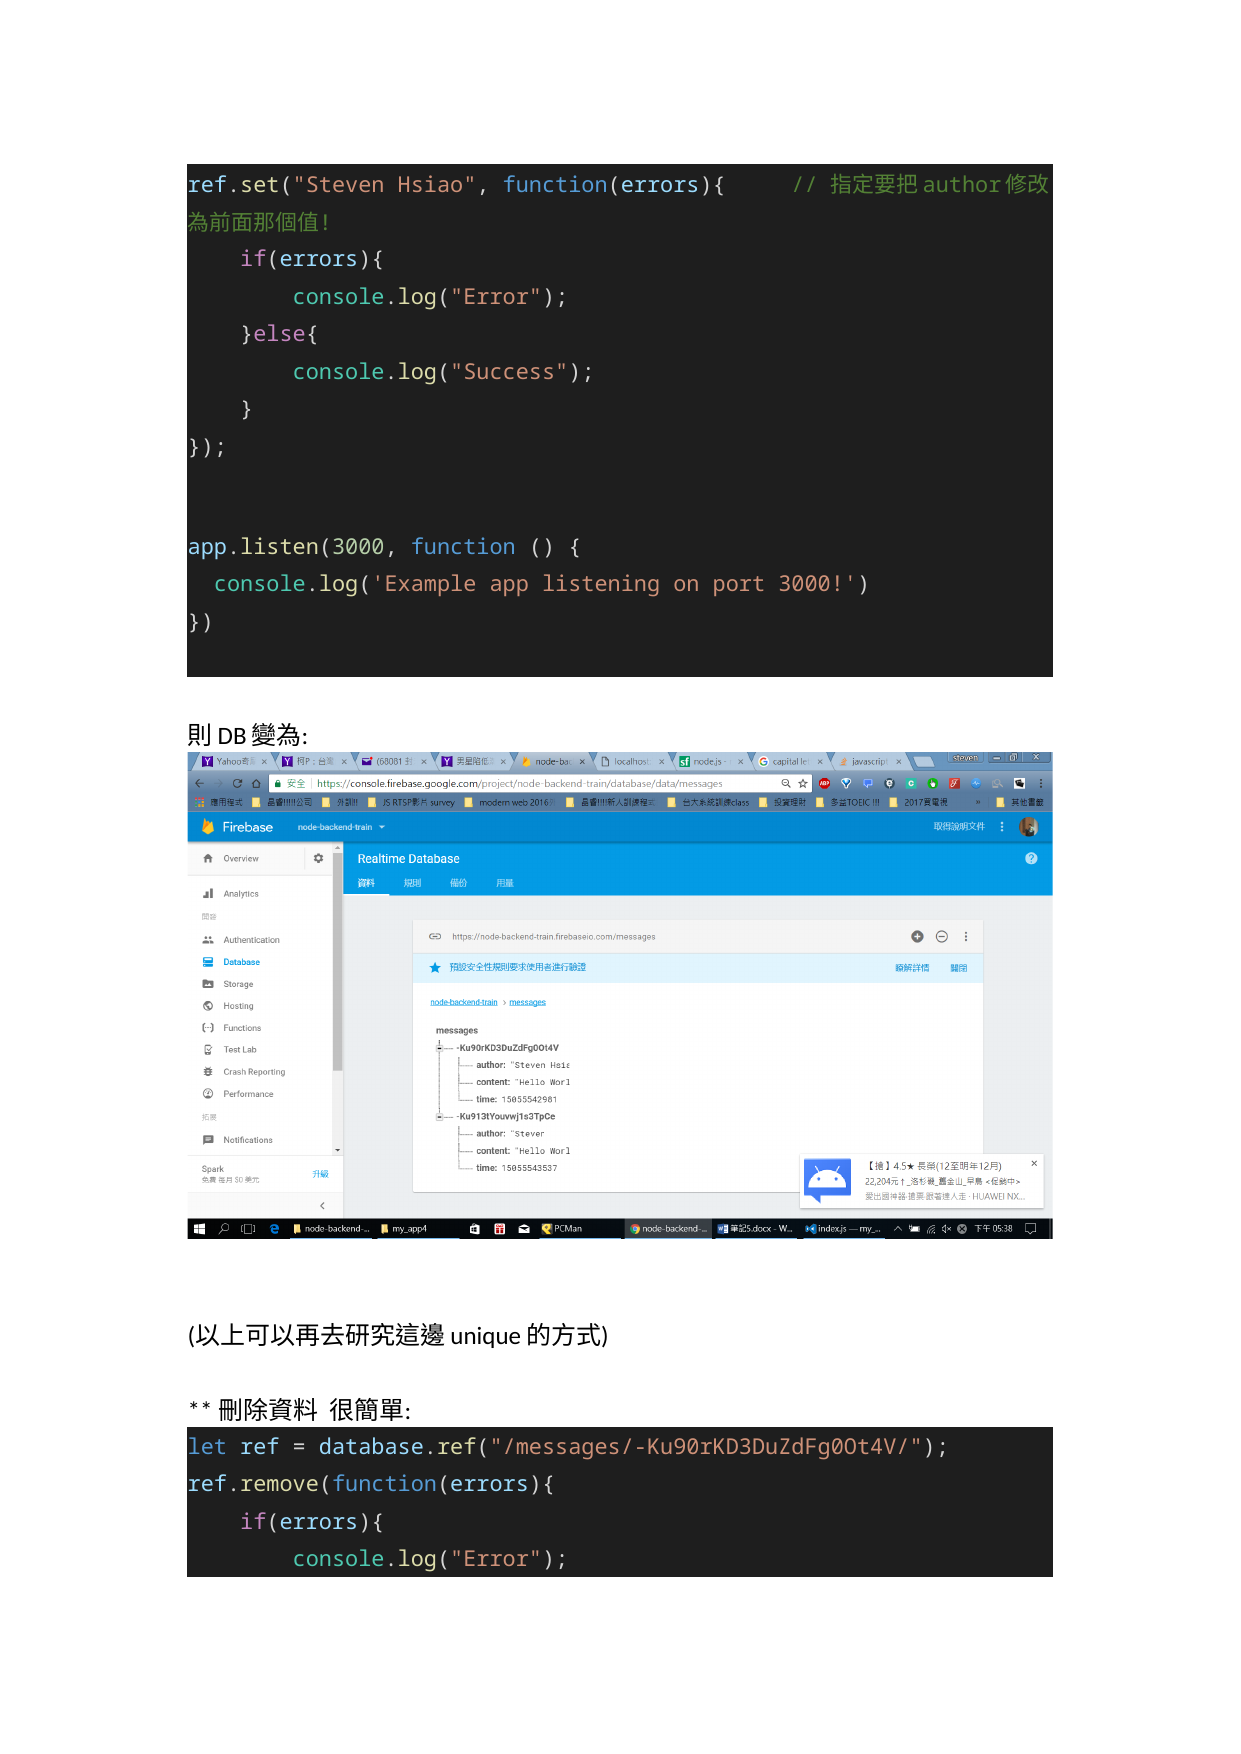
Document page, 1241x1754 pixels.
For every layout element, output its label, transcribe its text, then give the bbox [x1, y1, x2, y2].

picture [187, 752, 1053, 1239]
text let ref = database.ref("/messages/-Ku90rKD3DuZdFg0Ot4V/"); [187, 1427, 1053, 1464]
text }else{ [187, 314, 1053, 352]
text ref.remove(function(errors){ [187, 1464, 1053, 1502]
text (以上可以再去研究這邊unique的方式) [187, 1314, 1053, 1352]
text console.log("Success"); [187, 352, 1053, 389]
text console.log("Error"); [187, 1539, 1053, 1577]
text }) [187, 602, 1053, 639]
text ref.set("Steven Hsiao", function(errors){ // 指定要把author修改為前面那個值! [187, 164, 1053, 239]
picture [1026, 853, 1037, 864]
picture [359, 880, 369, 886]
text app.listen(3000, function () { [187, 527, 1053, 564]
text console.log("Error"); [187, 277, 1053, 314]
text 則DB變為: [187, 714, 1053, 752]
text if(errors){ [187, 1502, 1053, 1539]
text if(errors){ [187, 239, 1053, 277]
text }); [187, 427, 1053, 464]
text ** 刪除資料 很簡單: [187, 1389, 1053, 1427]
text console.log('Example app listening on port 3000!') [187, 564, 1053, 602]
text } [187, 389, 1053, 427]
